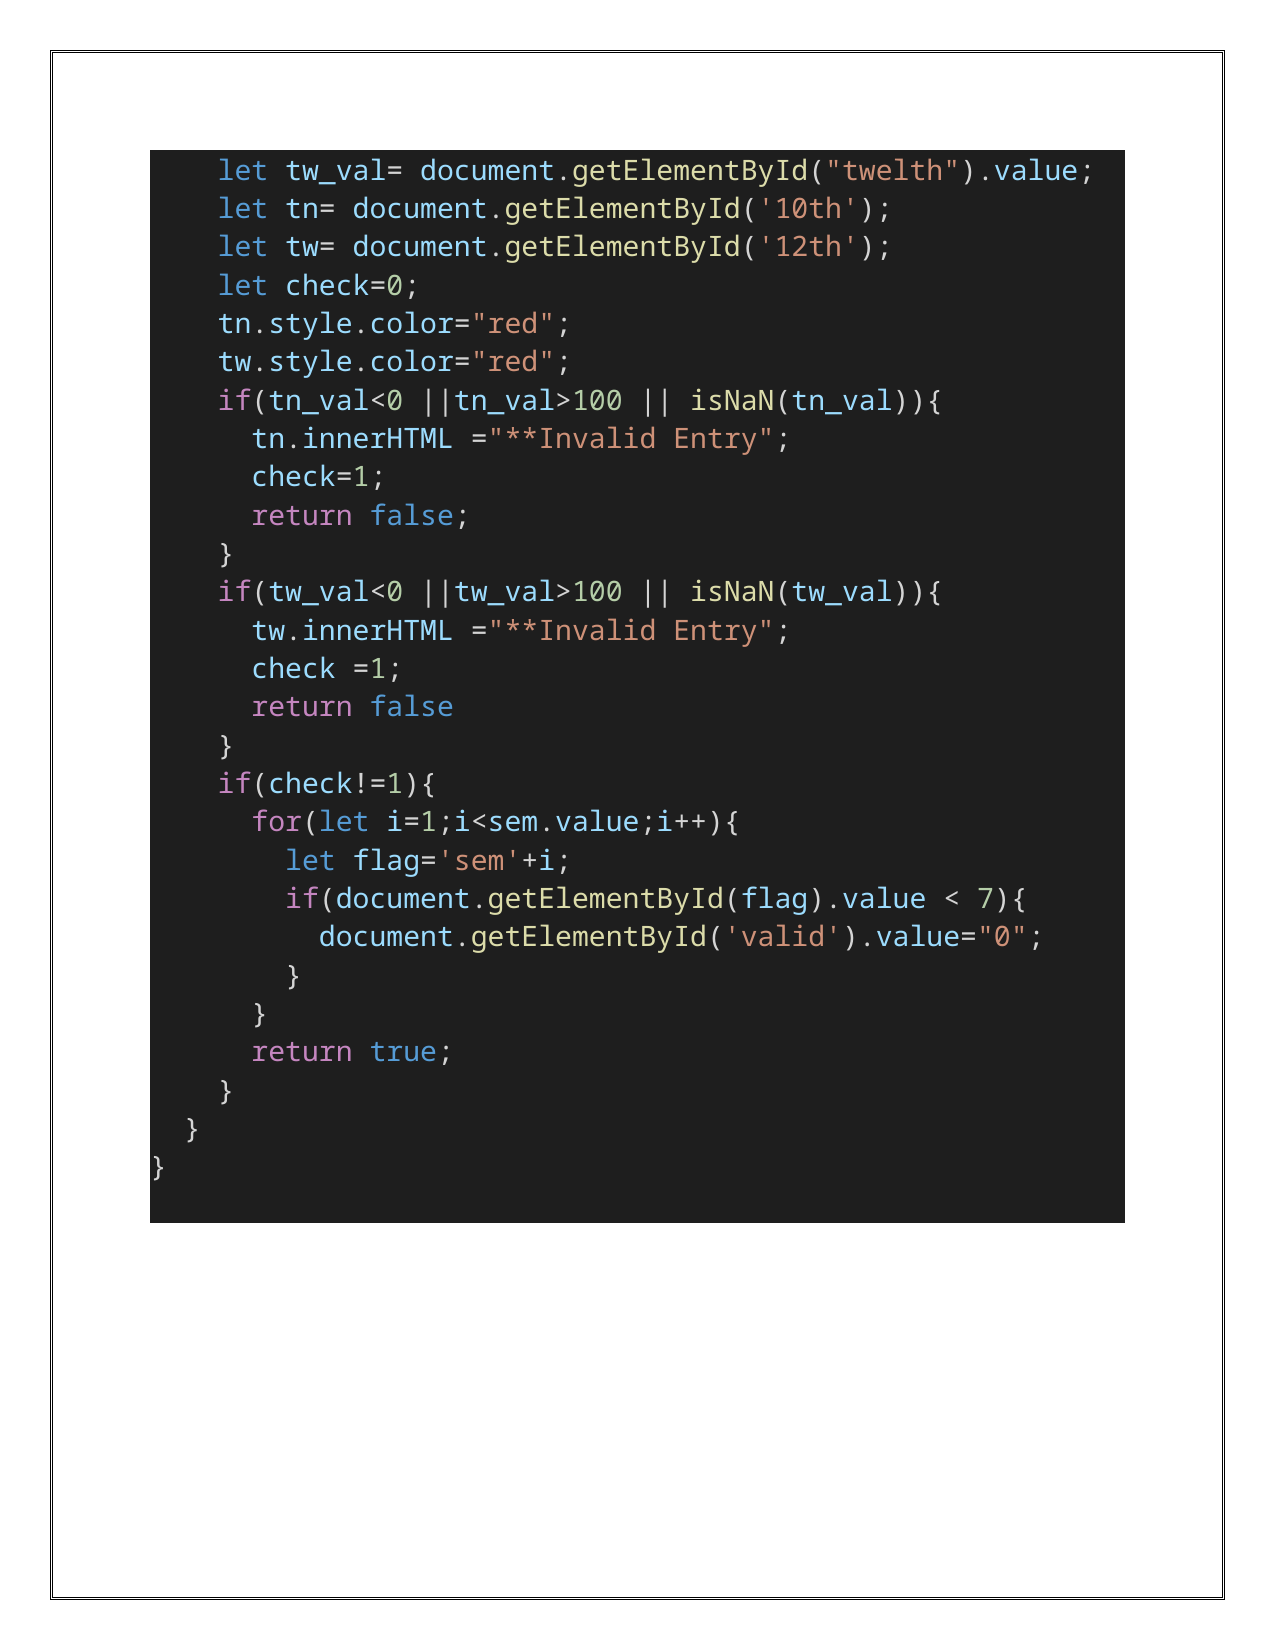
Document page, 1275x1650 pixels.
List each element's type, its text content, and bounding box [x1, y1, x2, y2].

text tn.innerHTML ="**Invalid Entry"; [150, 418, 1125, 457]
text let flag='sem'+i; [150, 840, 1125, 878]
text return false [150, 687, 1125, 725]
text } [150, 1108, 1125, 1147]
text for(let i=1;i<sem.value;i++){ [150, 802, 1125, 840]
text document.getElementById('valid').value="0"; [150, 917, 1125, 955]
text check=1; [150, 457, 1125, 495]
text } [150, 1147, 1125, 1185]
text } [150, 955, 1125, 993]
text tw.innerHTML ="**Invalid Entry"; [150, 610, 1125, 648]
text } [150, 725, 1125, 763]
text if(document.getElementById(flag).value < 7){ [150, 878, 1125, 917]
text } [150, 1070, 1125, 1108]
text return false; [150, 495, 1125, 533]
text tn.style.color="red"; [150, 303, 1125, 342]
text check =1; [150, 648, 1125, 687]
text let tn= document.getElementById('10th'); [150, 188, 1125, 227]
text if(tw_val<0 ||tw_val>100 || isNaN(tw_val)){ [150, 572, 1125, 610]
text } [150, 533, 1125, 572]
text tw.style.color="red"; [150, 342, 1125, 380]
text let check=0; [150, 265, 1125, 303]
text let tw= document.getElementById('12th'); [150, 227, 1125, 265]
text return true; [150, 1032, 1125, 1070]
text if(tn_val<0 ||tn_val>100 || isNaN(tn_val)){ [150, 380, 1125, 418]
text } [150, 993, 1125, 1032]
text let tw_val= document.getElementById("twelth").value; [150, 150, 1125, 188]
text if(check!=1){ [150, 763, 1125, 802]
